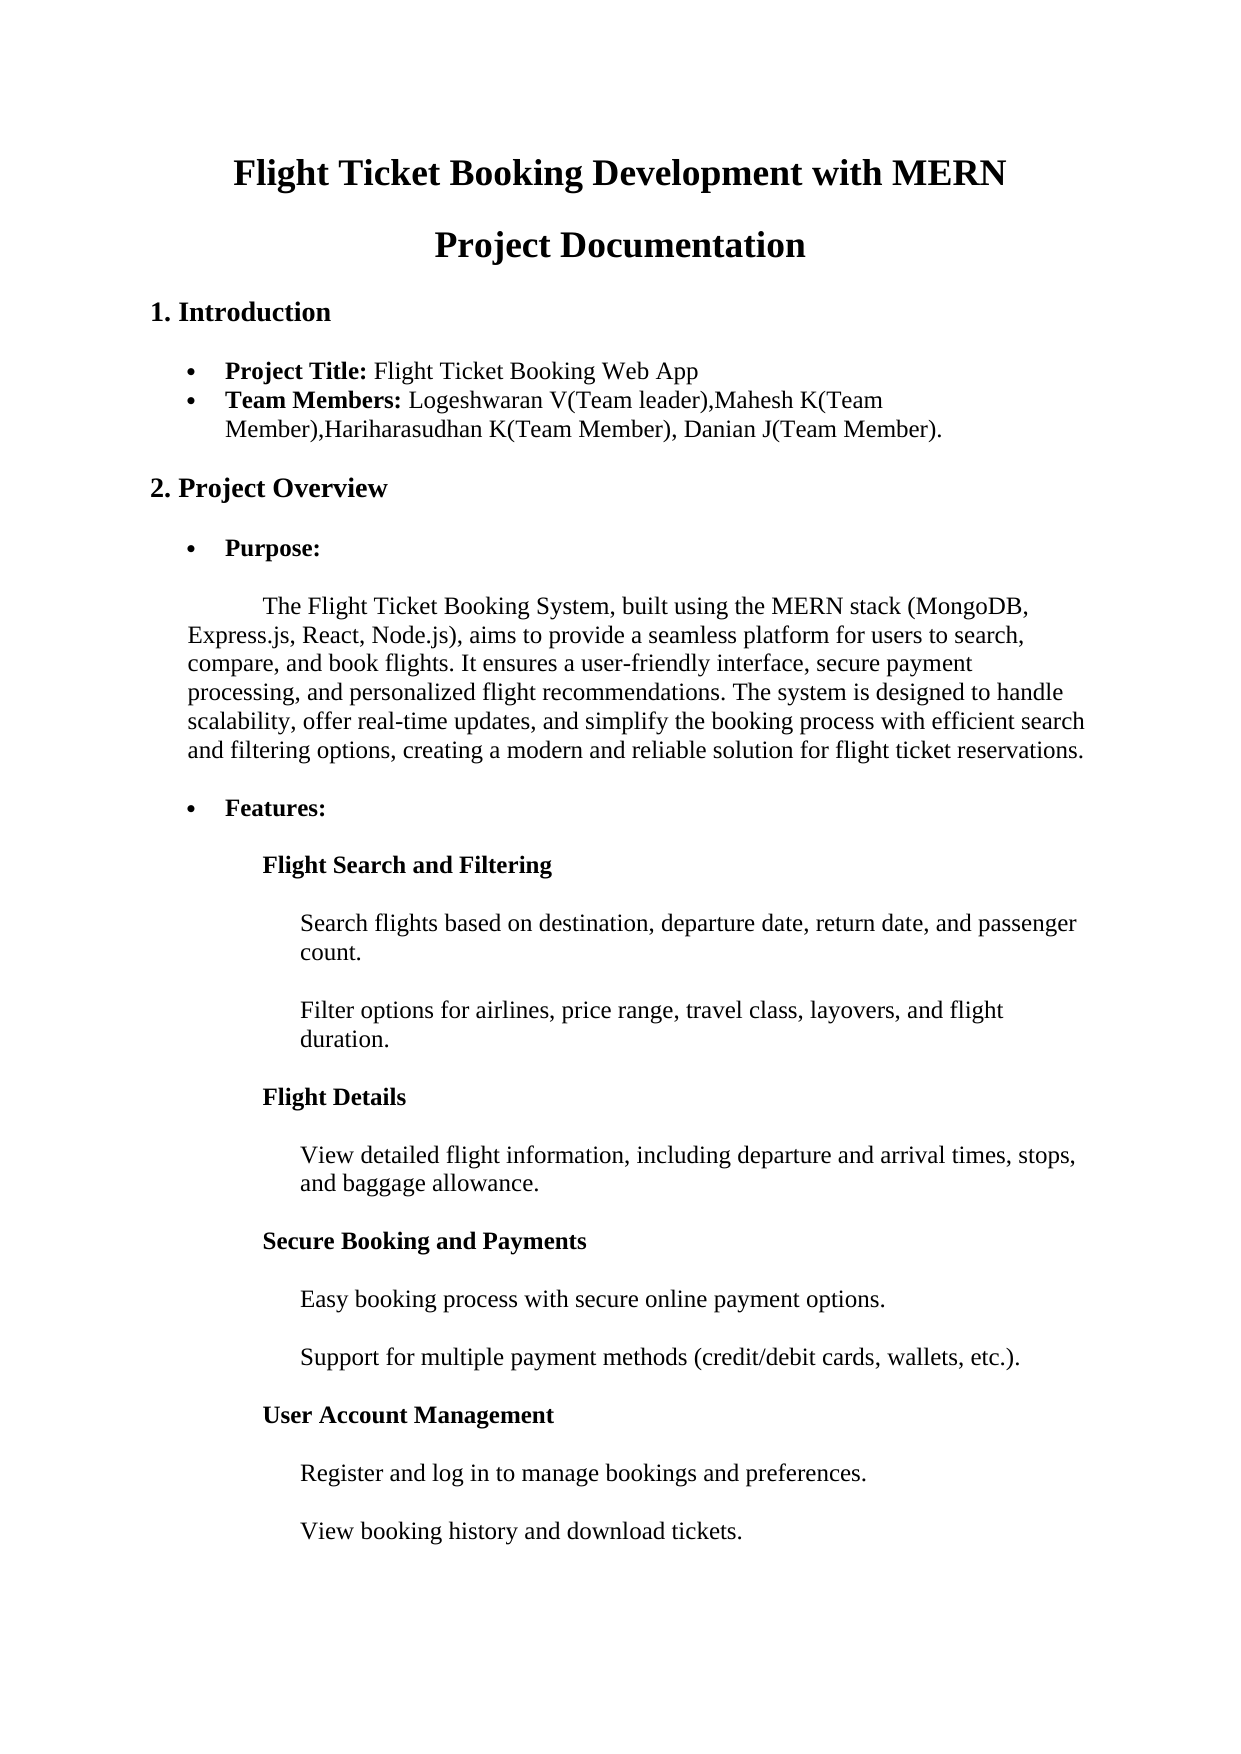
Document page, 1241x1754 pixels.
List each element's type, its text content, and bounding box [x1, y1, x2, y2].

text The Flight Ticket Booking System, built using the MERN stack (MongoDB, Express.js, React, Node.js), aims to provide a seamless platform for users to search, compare, and book flights. It ensures a user-friendly interface, secure payment processing, and personalized flight recommendations. The system is designed to handle scalability, offer real-time updates, and simplify the booking process with efficient search and filtering options, creating a modern and reliable solution for flight ticket reservations. [187, 591, 1090, 763]
list Purpose: [187, 533, 1090, 562]
text View detailed flight information, including departure and arrival times, stops, and baggage allowance. [300, 1140, 1090, 1197]
text Project Documentation [150, 222, 1090, 265]
text Flight Details [225, 1082, 1090, 1111]
text User Account Management [225, 1400, 1090, 1429]
text Flight Ticket Booking Development with MERN [150, 150, 1090, 193]
text Register and log in to manage bookings and preferences. [300, 1458, 1090, 1487]
text Search flights based on destination, departure date, return date, and passenger count. [300, 908, 1090, 966]
list Project Title: Flight Ticket Booking Web App [187, 356, 1090, 385]
text View booking history and download tickets. [300, 1516, 1090, 1545]
text Support for multiple payment methods (credit/debit cards, wallets, etc.). [300, 1342, 1090, 1371]
text 1. Introduction [150, 294, 1090, 327]
text Filter options for airlines, price range, travel class, layovers, and flight duration. [300, 995, 1090, 1053]
text 2. Project Overview [150, 472, 1090, 504]
text Easy booking process with secure online payment options. [300, 1284, 1090, 1313]
list Team Members: Logeshwaran V(Team leader),Mahesh K(Team Member),Hariharasudhan K(Team Member), Danian J(Team Member). [187, 385, 1090, 442]
text Flight Search and Filtering [225, 851, 1090, 879]
text Secure Booking and Payments [225, 1226, 1090, 1255]
list Features: [187, 793, 1090, 821]
